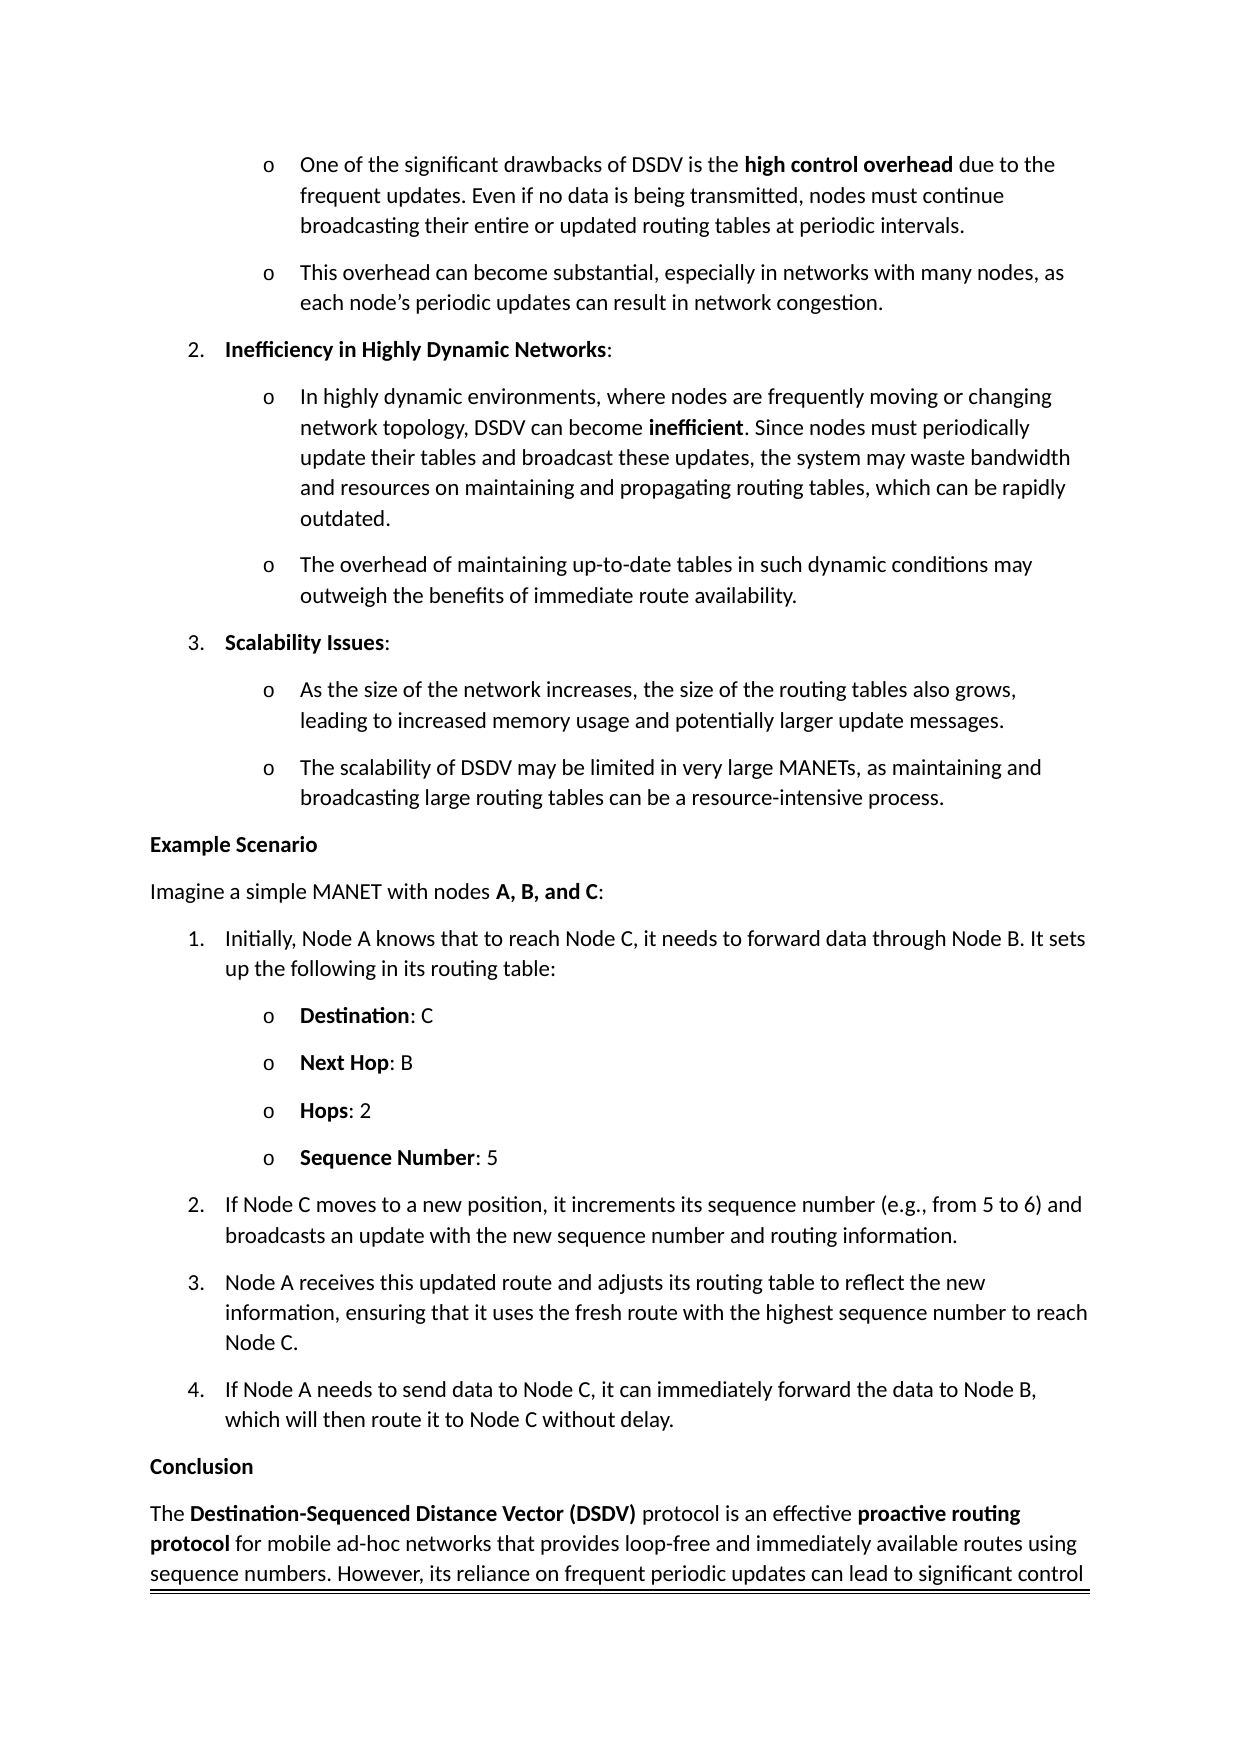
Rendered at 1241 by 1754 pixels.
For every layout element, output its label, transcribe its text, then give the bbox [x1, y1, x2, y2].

list Initially, Node A knows that to reach Node C, it needs to forward data through Node B. It sets up the following in its routing table: [187, 924, 1090, 982]
list In highly dynamic environments, where nodes are frequently moving or changing network topology, DSDV can become inefficient. Since nodes must periodically update their tables and broadcast these updates, the system may waste bandwidth and resources on maintaining and propagating routing tables, which can be rapidly outdated. [262, 382, 1090, 532]
list The overhead of maintaining up-to-date tables in such dynamic conditions may outweigh the benefits of immediate route availability. [262, 551, 1090, 609]
list Scalability Issues: [187, 628, 1090, 656]
text Conclusion [150, 1452, 1090, 1480]
text Example Scenario [150, 830, 1090, 858]
list As the size of the network increases, the size of the routing tables also grows, leading to increased memory usage and potentially larger update messages. [262, 675, 1090, 734]
list Hops: 2 [262, 1096, 1090, 1124]
list If Node A needs to send data to Node C, it can immediately forward the data to Node B, which will then route it to Node C without delay. [187, 1375, 1090, 1433]
list This overhead can become substantial, especially in networks with many nodes, as each node’s periodic updates can result in network congestion. [262, 258, 1090, 317]
text Imagine a simple MANET with nodes A, B, and C: [150, 877, 1090, 905]
list Sequence Number: 5 [262, 1143, 1090, 1172]
list Next Hop: B [262, 1048, 1090, 1077]
list If Node C moves to a new position, it increments its sequence number (e.g., from 5 to 6) and broadcasts an update with the new sequence number and routing information. [187, 1191, 1090, 1249]
list Node A receives this updated route and adjusts its routing table to reflect the new information, ensuring that it uses the fresh route with the highest sequence number to reach Node C. [187, 1268, 1090, 1356]
list Destination: C [262, 1001, 1090, 1029]
list One of the significant drawbacks of DSDV is the high control overhead due to the frequent updates. Even if no data is being transmitted, nodes must continue broadcasting their entire or updated routing tables at periodic intervals. [262, 150, 1090, 239]
list The scalability of DSDV may be limited in very large MANETs, as maintaining and broadcasting large routing tables can be a resource-intensive process. [262, 753, 1090, 811]
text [150, 1499, 1090, 1589]
list Inefficiency in Highly Dynamic Networks: [187, 335, 1090, 363]
